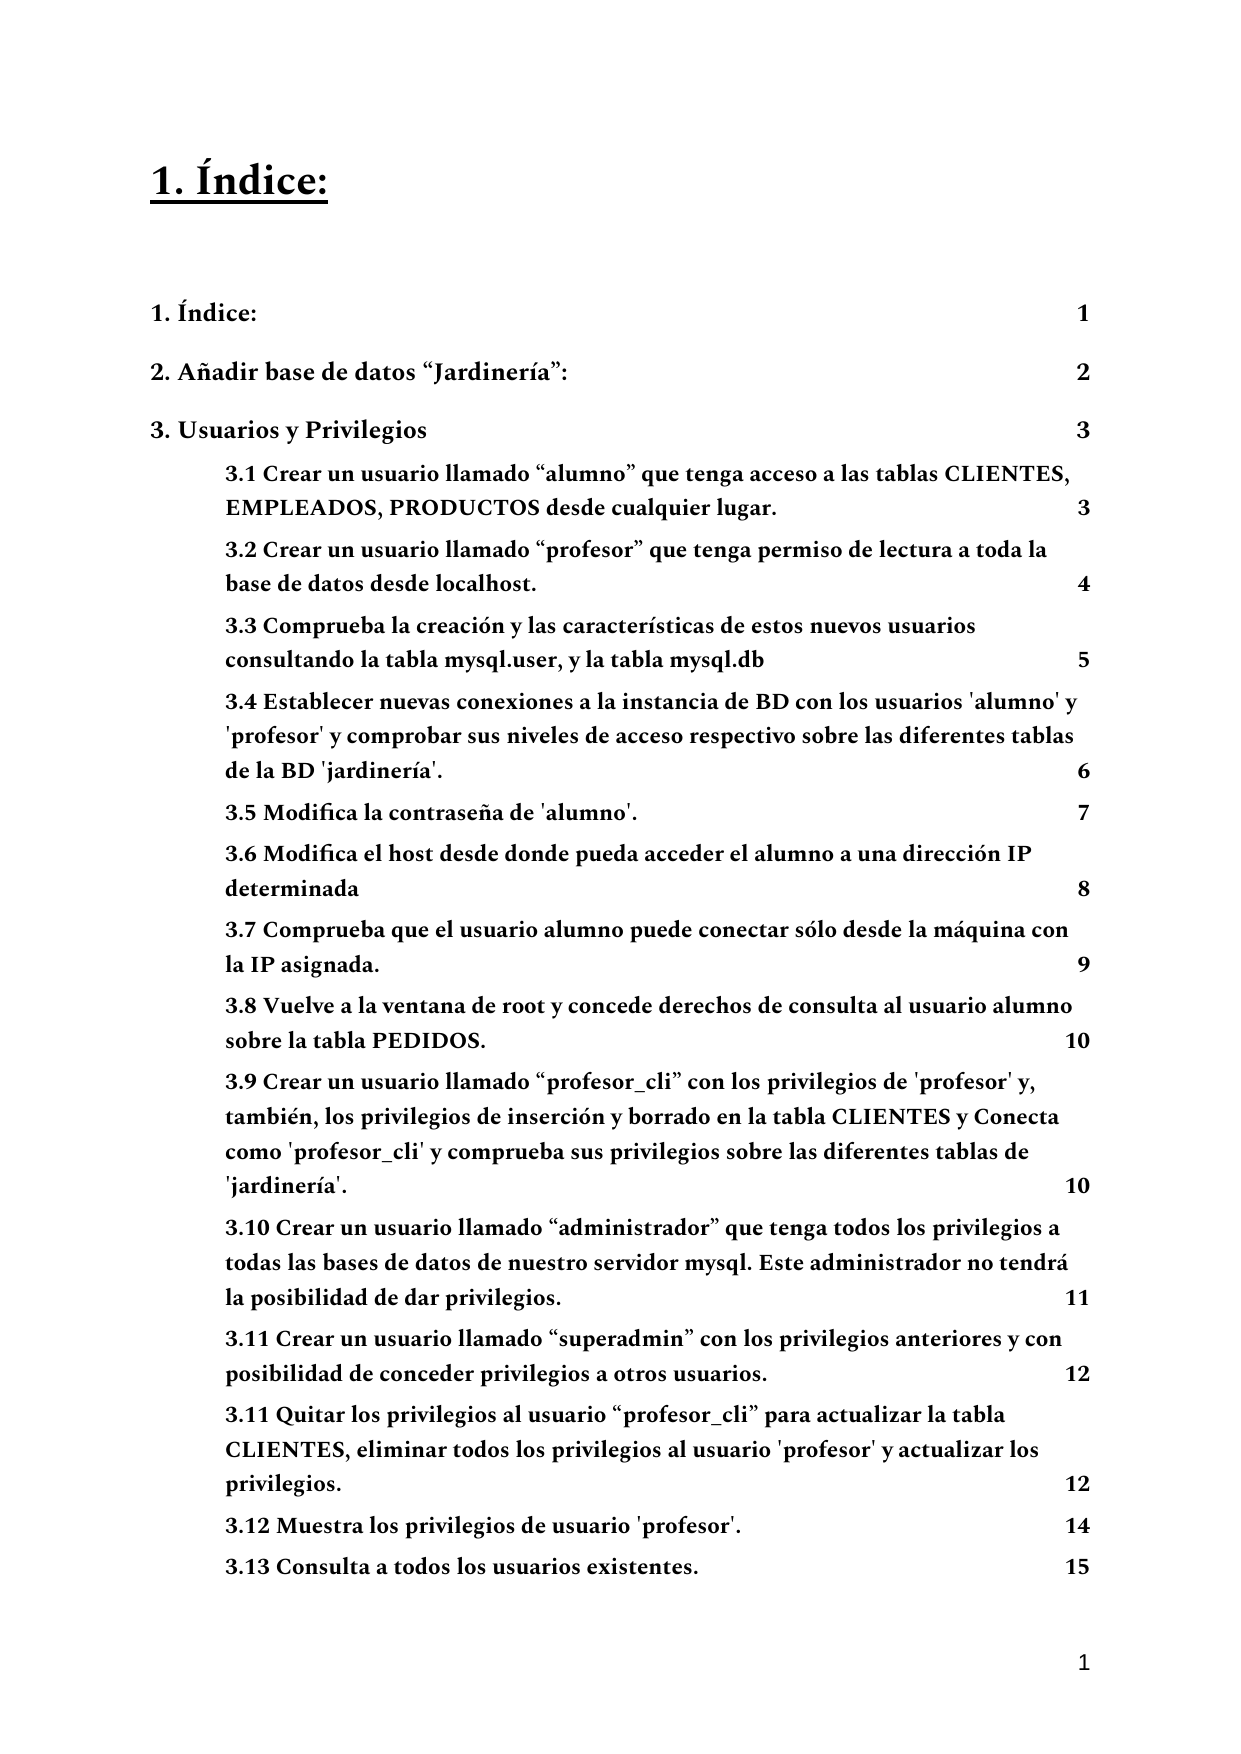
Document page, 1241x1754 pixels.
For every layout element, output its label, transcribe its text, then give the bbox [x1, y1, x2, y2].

subtitle 1. Índice: [150, 150, 1090, 213]
